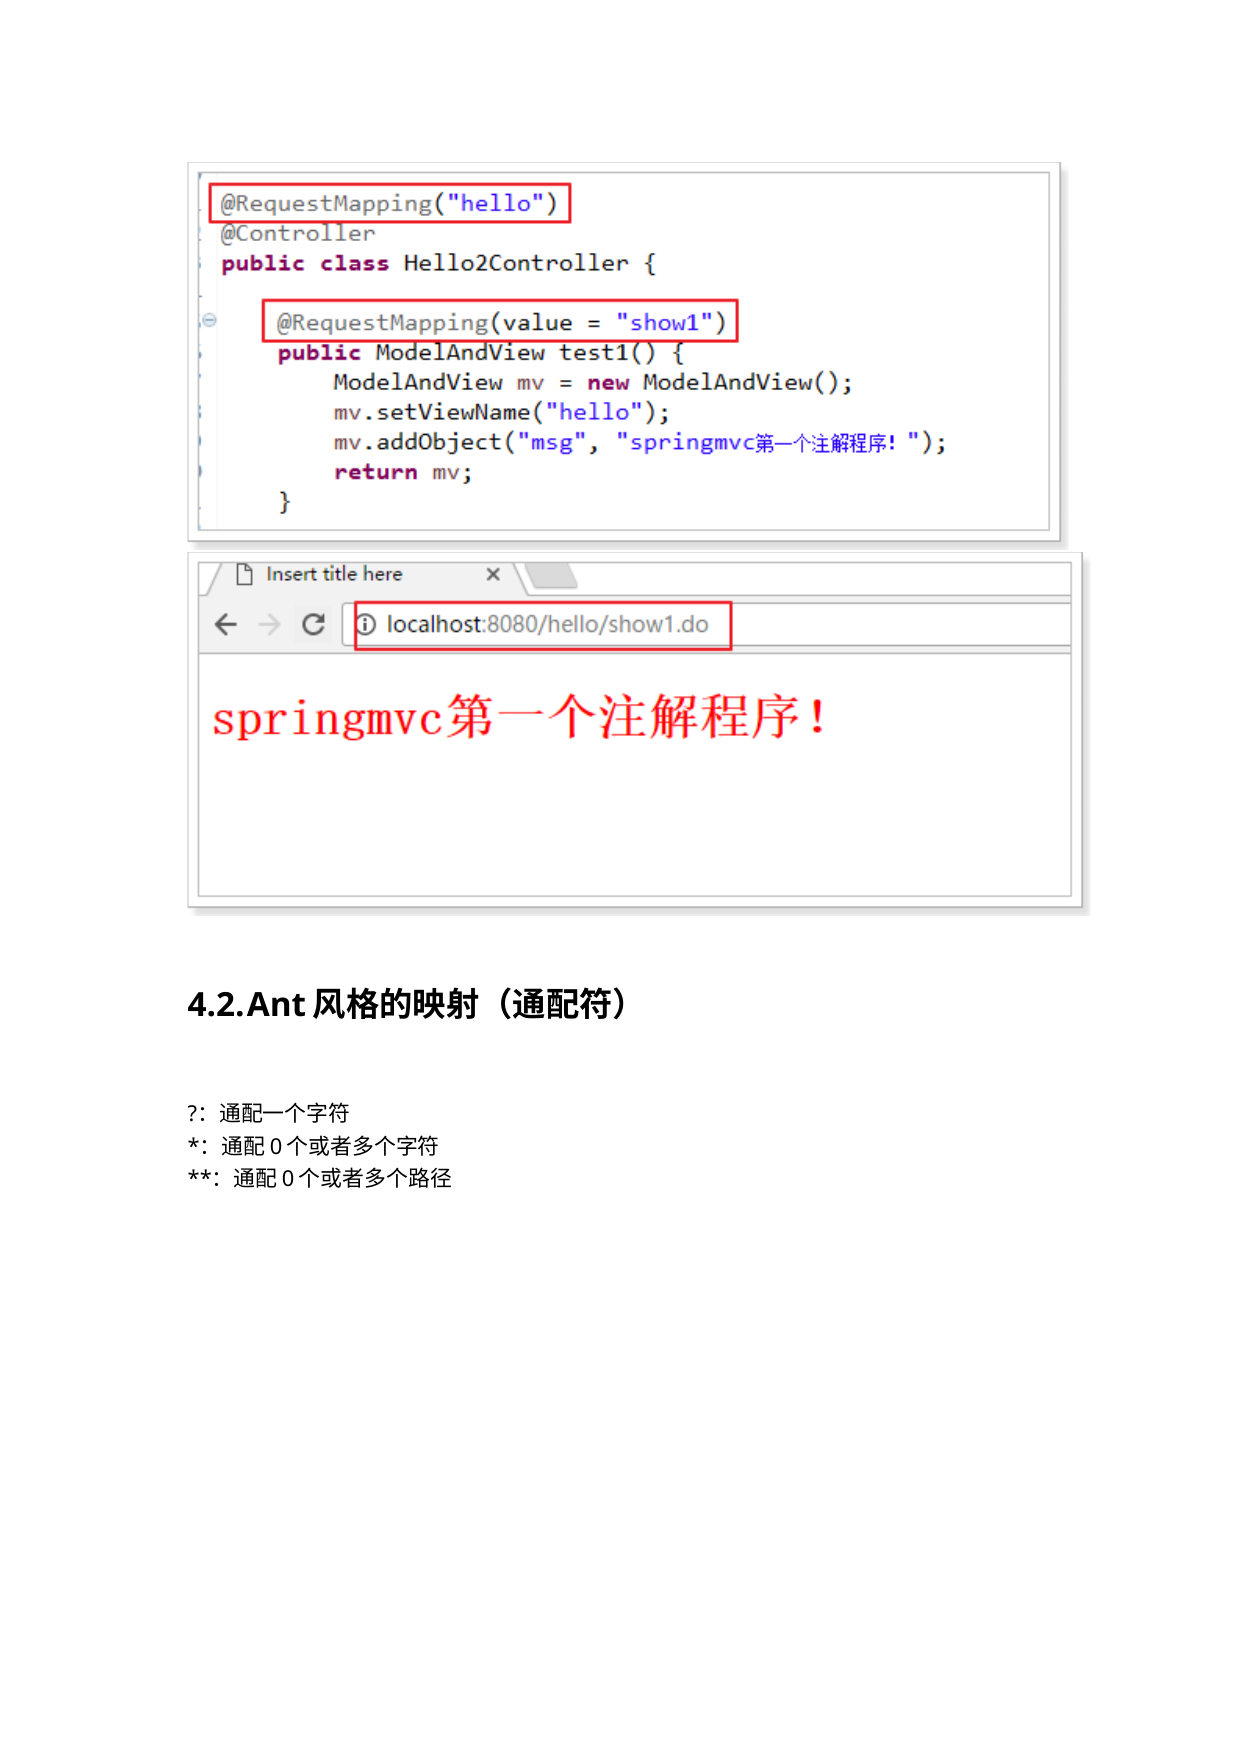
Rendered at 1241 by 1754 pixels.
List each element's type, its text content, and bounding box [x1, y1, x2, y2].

picture [187, 552, 1091, 916]
picture [187, 162, 1069, 550]
text **：通配0个或者多个路径 [187, 1161, 1053, 1193]
text ?：通配一个字符 [187, 1096, 1053, 1128]
subtitle Ant风格的映射（通配符） [187, 969, 1053, 1034]
text *：通配0个或者多个字符 [187, 1128, 1053, 1161]
